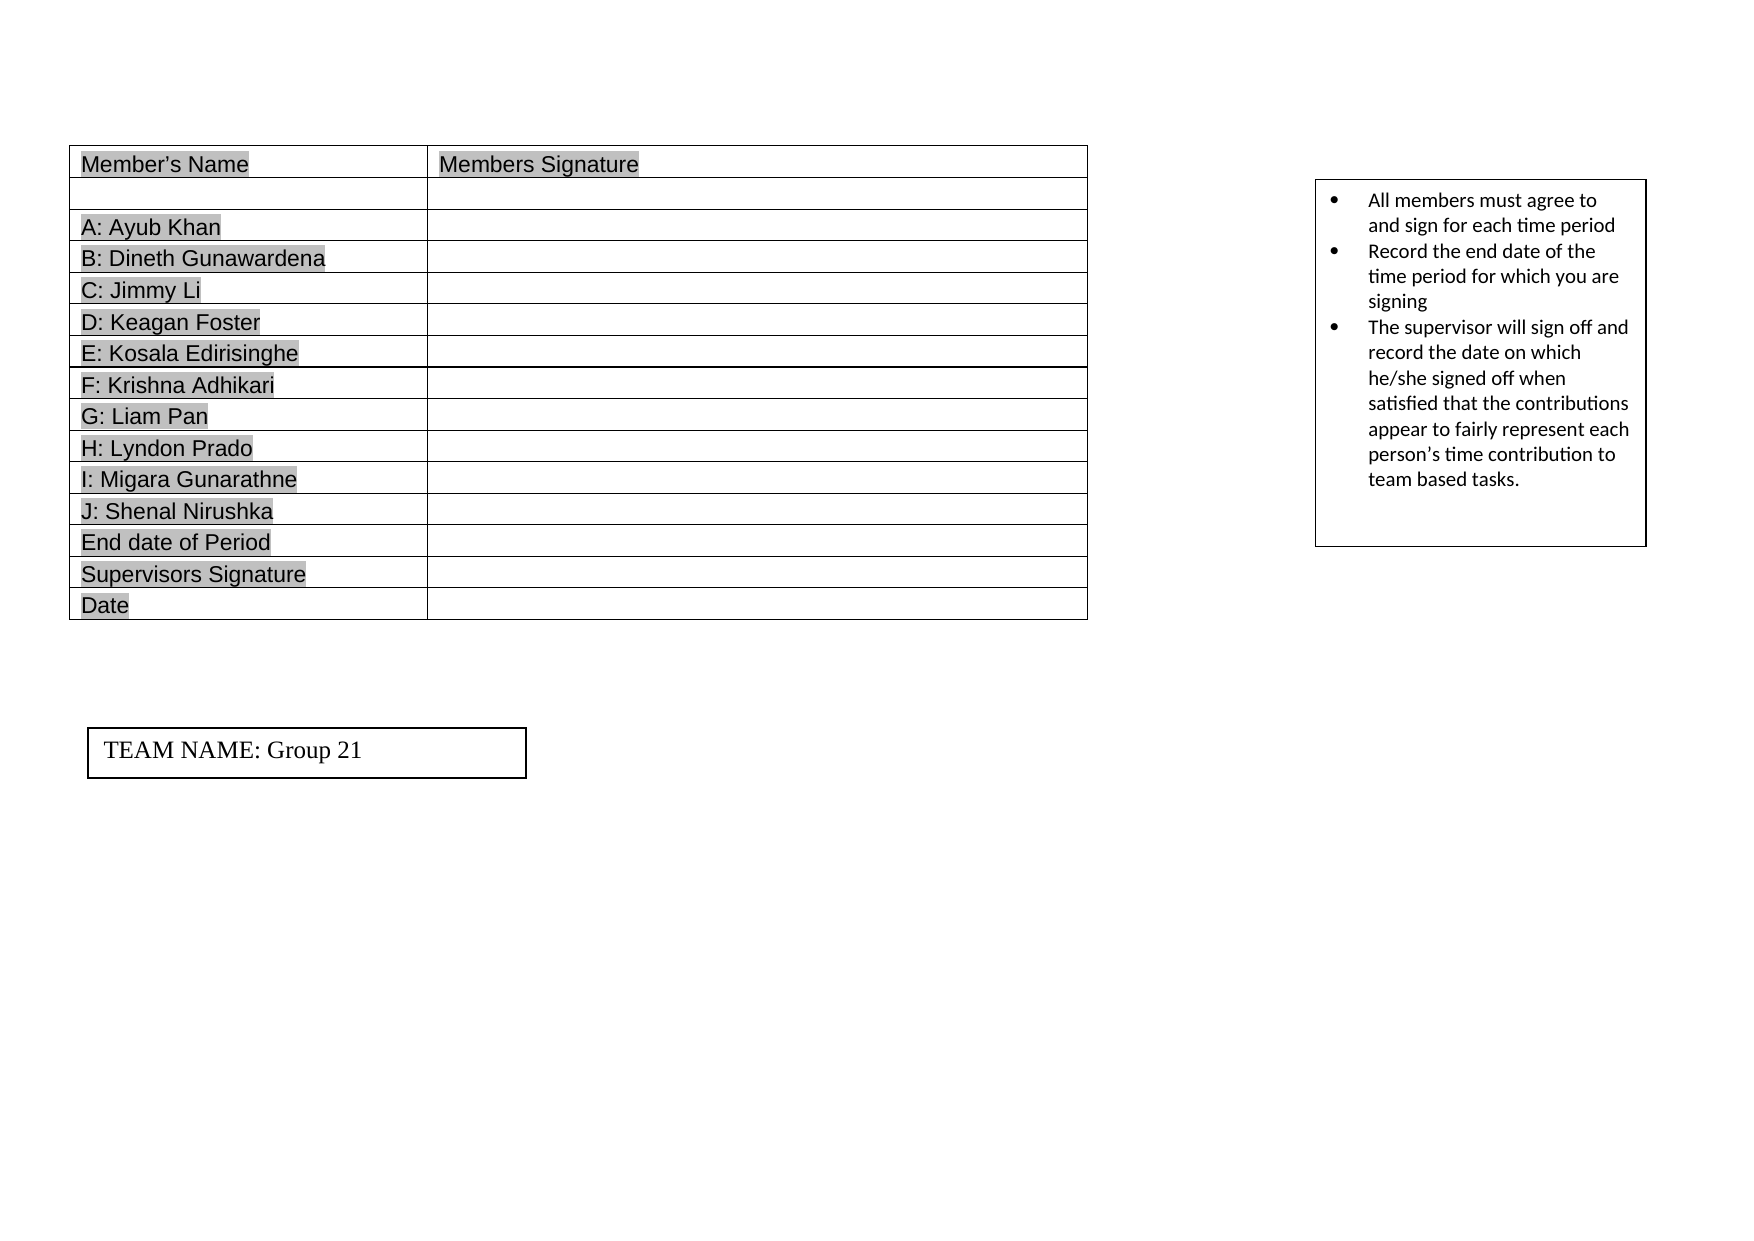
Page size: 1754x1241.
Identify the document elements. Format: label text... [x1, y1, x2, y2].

table_cell [428, 273, 1087, 303]
table_cell [70, 178, 427, 208]
table_cell [428, 210, 1087, 240]
table_cell F: Krishna Adhikari [70, 368, 427, 398]
table_cell I: Migara Gunarathne [70, 462, 427, 493]
table_cell [428, 178, 1087, 208]
table_cell [428, 525, 1087, 556]
table_cell C: Jimmy Li [70, 273, 427, 303]
table_cell B: Dineth Gunawardena [70, 241, 427, 272]
table_cell [428, 557, 1087, 587]
table_cell H: Lyndon Prado [70, 431, 427, 461]
table_cell [428, 462, 1087, 493]
table_cell Date [70, 588, 427, 619]
table_cell [428, 588, 1087, 619]
table_cell [428, 241, 1087, 272]
table_cell End date of Period [70, 525, 427, 556]
table_header Member’s Name [70, 146, 427, 177]
table_cell [428, 304, 1087, 335]
table_cell J: Shenal Nirushka [70, 494, 427, 524]
table_cell [428, 399, 1087, 429]
table_cell [428, 336, 1087, 366]
table_cell [428, 494, 1087, 524]
table_cell D: Keagan Foster [70, 304, 427, 335]
table_cell A: Ayub Khan [70, 210, 427, 240]
table_header Members Signature [428, 146, 1087, 177]
table_cell [428, 431, 1087, 461]
table_cell G: Liam Pan [70, 399, 427, 429]
table_cell Supervisors Signature [70, 557, 427, 587]
table_cell E: Kosala Edirisinghe [70, 336, 427, 366]
table_cell [428, 368, 1087, 398]
